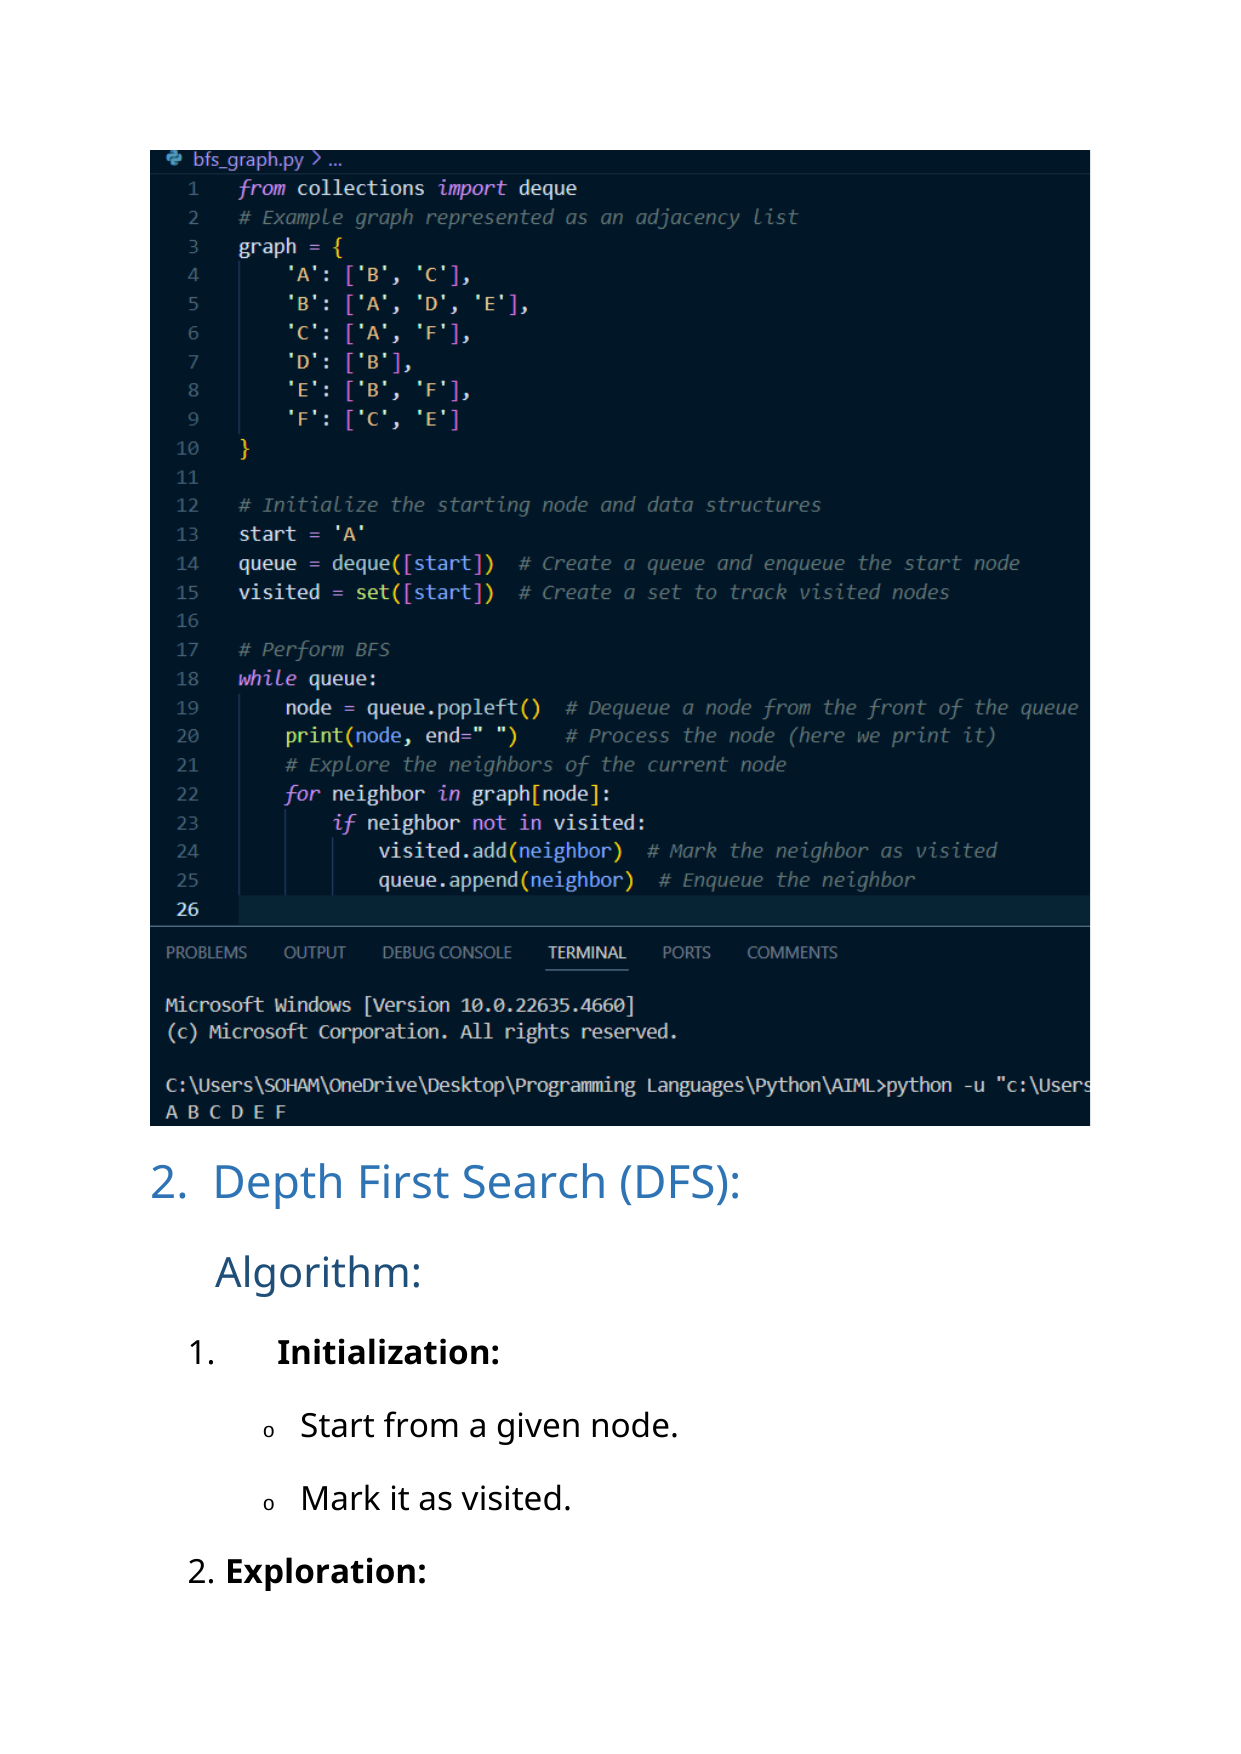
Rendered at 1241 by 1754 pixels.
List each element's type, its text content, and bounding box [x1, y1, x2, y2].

text Algorithm: [150, 1242, 1090, 1299]
text 2. Depth First Search (DFS): [150, 1150, 1090, 1212]
picture [150, 150, 1091, 1126]
list Mark it as visited. [262, 1474, 1090, 1520]
list Start from a given node. [262, 1401, 1090, 1447]
list Initialization: [187, 1328, 1090, 1374]
list Exploration: [187, 1547, 1090, 1593]
